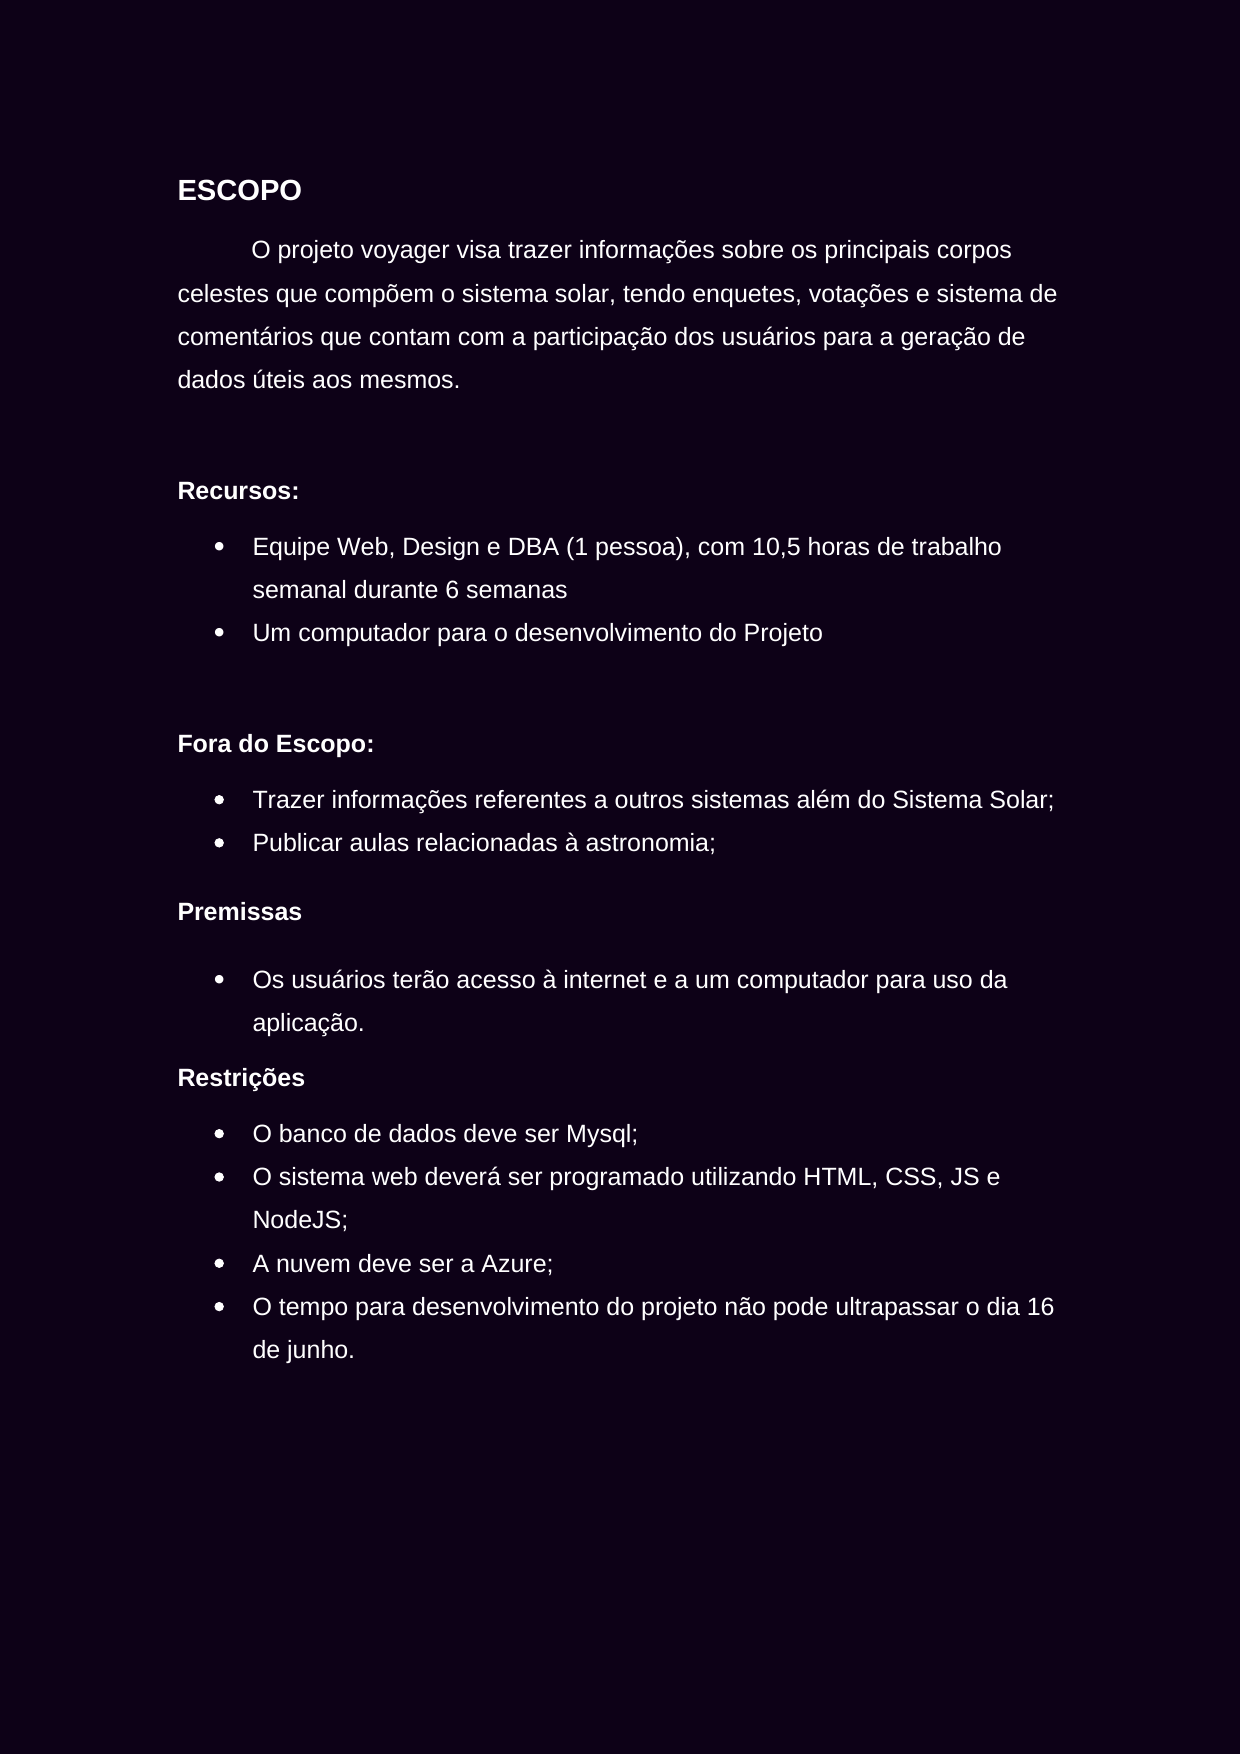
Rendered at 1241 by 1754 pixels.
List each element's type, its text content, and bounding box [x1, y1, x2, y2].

list Equipe Web, Design e DBA (1 pessoa), com 10,5 horas de trabalho semanal durante 6 semanas [215, 532, 1063, 604]
list Um computador para o desenvolvimento do Projeto [215, 618, 1063, 647]
text Restrições [177, 1063, 1063, 1092]
subtitle Escopo [177, 173, 1063, 206]
list O tempo para desenvolvimento do projeto não pode ultrapassar o dia 16 de junho. [215, 1292, 1063, 1364]
list O sistema web deverá ser programado utilizando HTML, CSS, JS e NodeJS; [215, 1162, 1063, 1234]
text Recursos: [177, 476, 1063, 505]
text O projeto voyager visa trazer informações sobre os principais corpos celestes que compõem o sistema solar, tendo enquetes, votações e sistema de comentários que contam com a participação dos usuários para a geração de dados úteis aos mesmos. [177, 235, 1063, 393]
list Trazer informações referentes a outros sistemas além do Sistema Solar; [215, 785, 1063, 814]
list Publicar aulas relacionadas à astronomia; [215, 828, 1063, 857]
list A nuvem deve ser a Azure; [215, 1249, 1063, 1277]
list O banco de dados deve ser Mysql; [215, 1119, 1063, 1148]
subtitle Premissas [177, 896, 1063, 925]
text Fora do Escopo: [177, 729, 1063, 758]
list Os usuários terão acesso à internet e a um computador para uso da aplicação. [215, 964, 1063, 1037]
